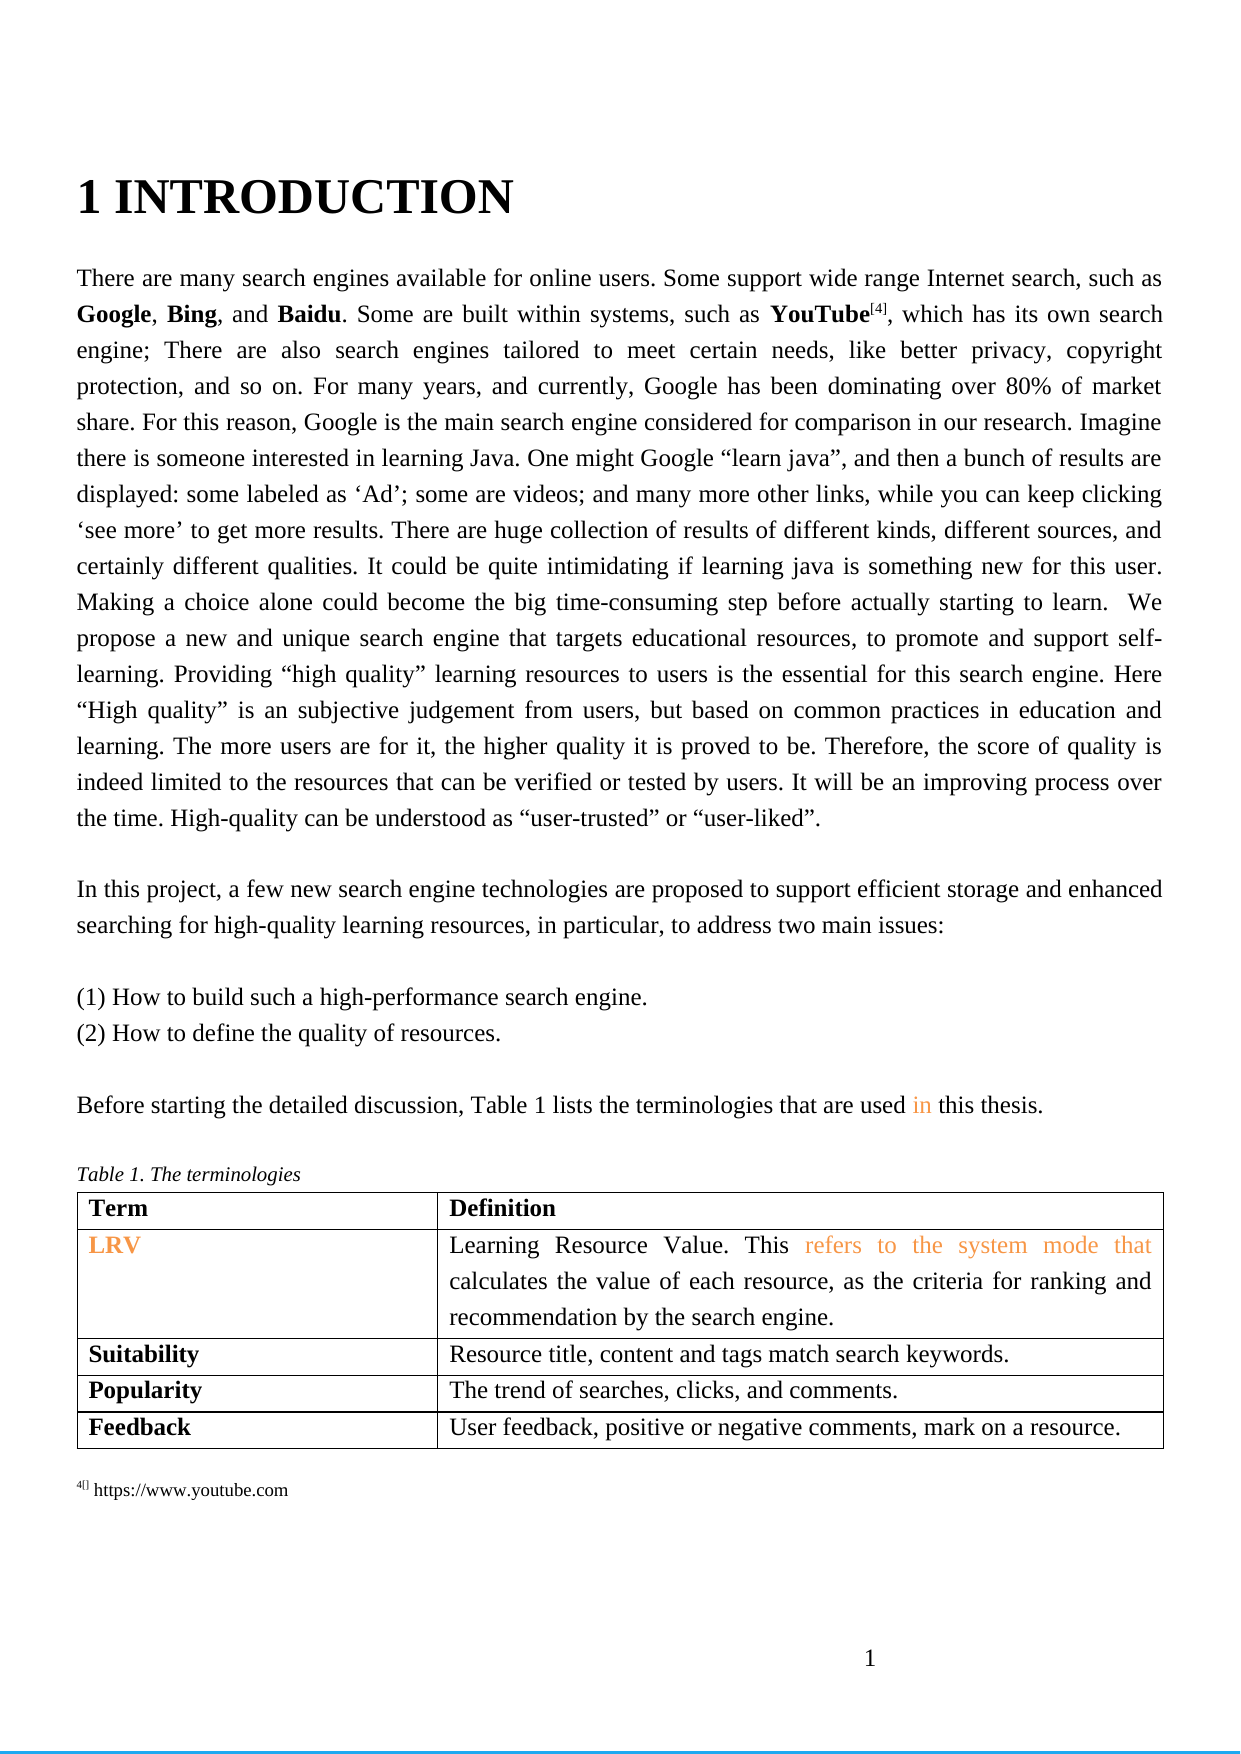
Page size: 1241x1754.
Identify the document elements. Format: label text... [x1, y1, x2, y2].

table_header Definition [438, 1193, 1163, 1229]
table_cell Suitability [78, 1339, 437, 1374]
table_cell The trend of searches, clicks, and comments. [438, 1376, 1163, 1411]
table_cell Feedback [78, 1413, 437, 1448]
text Before starting the detailed discussion, Table 1 lists the terminologies that are used in this thesis. [76, 1090, 1164, 1119]
list How to build such a high-performance search engine. [76, 982, 1164, 1011]
table_cell Resource title, content and tags match search keywords. [438, 1339, 1163, 1374]
text In this project, a few new search engine technologies are proposed to support efficient storage and enhanced searching for high-quality learning resources, in particular, to address two main issues: [76, 874, 1164, 939]
text There are many search engines available for online users. Some support wide range Internet search, such as Google, Bing, and Baidu. Some are built within systems, such as YouTube[], which has its own search engine; There are also search engines tailored to meet certain needs, like better privacy, copyright protection, and so on. For many years, and currently, Google has been dominating over 80% of market share. For this reason, Google is the main search engine considered for comparison in our research. Imagine there is someone interested in learning Java. One might Google “learn java”, and then a bunch of results are displayed: some labeled as ‘Ad’; some are videos; and many more other links, while you can keep clicking ‘see more’ to get more results. There are huge collection of results of different kinds, different sources, and certainly different qualities. It could be quite intimidating if learning java is something new for this user. Making a choice alone could become the big time-consuming step before actually starting to learn. We propose a new and unique search engine that targets educational resources, to promote and support self-learning. Providing “high quality” learning resources to users is the essential for this search engine. Here “High quality” is an subjective judgement from users, but based on common practices in education and learning. The more users are for it, the higher quality it is proved to be. Therefore, the score of quality is indeed limited to the resources that can be verified or tested by users. It will be an improving process over the time. High-quality can be understood as “user-trusted” or “user-liked”. [76, 263, 1164, 831]
table_cell LRV [78, 1230, 437, 1338]
subtitle 1 INTRODUCTION [76, 167, 1164, 224]
list How to define the quality of resources. [76, 1018, 1164, 1047]
table_cell Learning Resource Value. This refers to the system mode that calculates the value of each resource, as the criteria for ranking and recommendation by the search engine. [438, 1230, 1163, 1338]
table_cell Popularity [78, 1376, 437, 1411]
table_cell User feedback, positive or negative comments, mark on a resource. [438, 1413, 1163, 1448]
table_header Term [78, 1193, 437, 1229]
text Table 1. The terminologies [76, 1162, 1164, 1186]
